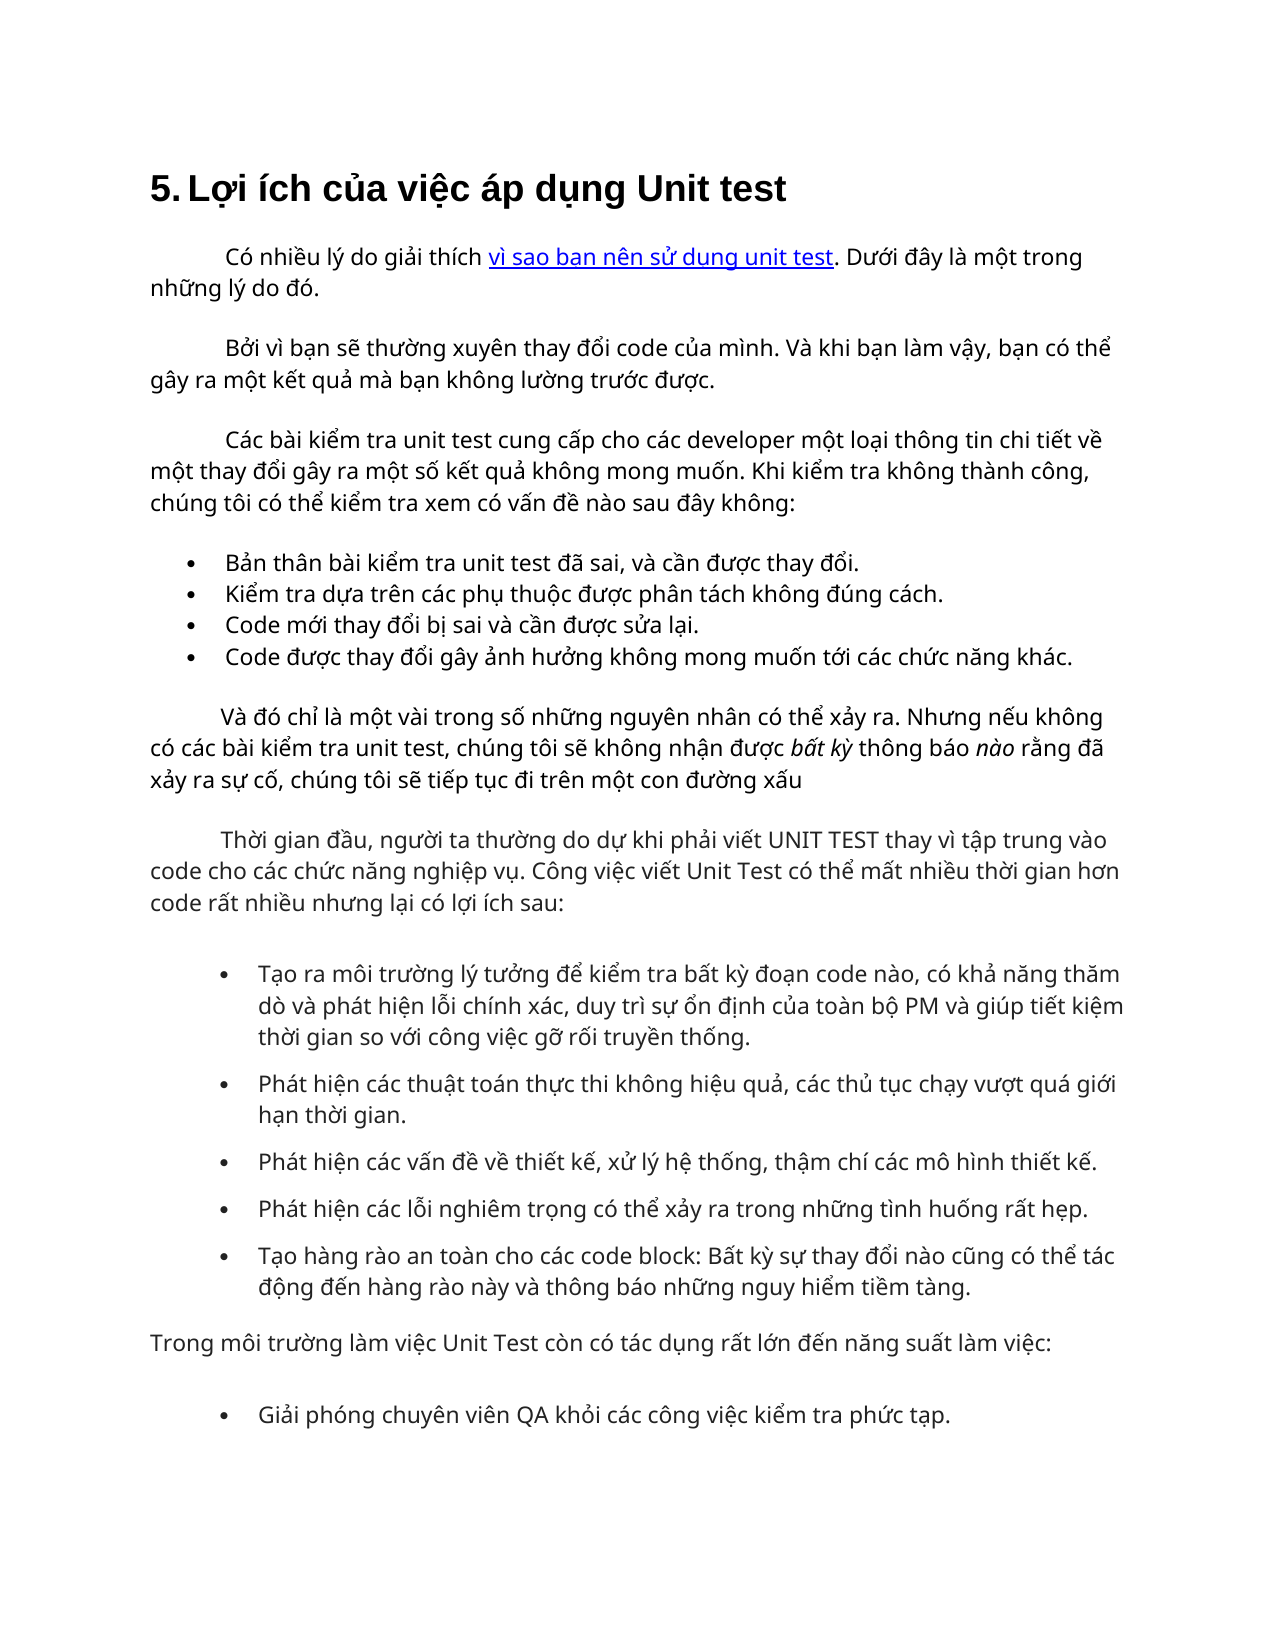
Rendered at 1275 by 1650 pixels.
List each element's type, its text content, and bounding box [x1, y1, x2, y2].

list Code được thay đổi gây ảnh hưởng không mong muốn tới các chức năng khác. [187, 641, 1125, 672]
text Thời gian đầu, người ta thường do dự khi phải viết UNIT TEST thay vì tập trung vào code cho các chức năng nghiệp vụ. Công việc viết Unit Test có thể mất nhiều thời gian hơn code rất nhiều nhưng lại có lợi ích sau: [150, 824, 1125, 918]
list Code mới thay đổi bị sai và cần được sửa lại. [187, 609, 1125, 641]
text Có nhiều lý do giải thích vì sao bạn nên sử dụng unit test. Dưới đây là một trong những lý do đó. [150, 241, 1125, 303]
text Bởi vì bạn sẽ thường xuyên thay đổi code của mình. Và khi bạn làm vậy, bạn có thể gây ra một kết quả mà bạn không lường trước được. [150, 332, 1125, 395]
list Phát hiện các vấn đề về thiết kế, xử lý hệ thống, thậm chí các mô hình thiết kế. [220, 1146, 1125, 1177]
text Các bài kiểm tra unit test cung cấp cho các developer một loại thông tin chi tiết về một thay đổi gây ra một số kết quả không mong muốn. Khi kiểm tra không thành công, chúng tôi có thể kiểm tra xem có vấn đề nào sau đây không: [150, 424, 1125, 518]
text Và đó chỉ là một vài trong số những nguyên nhân có thể xảy ra. Nhưng nếu không có các bài kiểm tra unit test, chúng tôi sẽ không nhận được bất kỳ thông báo nào rằng đã xảy ra sự cố, chúng tôi sẽ tiếp tục đi trên một con đường xấu [150, 701, 1125, 795]
text Trong môi trường làm việc Unit Test còn có tác dụng rất lớn đến năng suất làm việc: [150, 1327, 1125, 1358]
list Phát hiện các lỗi nghiêm trọng có thể xảy ra trong những tình huống rất hẹp. [220, 1193, 1125, 1224]
list Kiểm tra dựa trên các phụ thuộc được phân tách không đúng cách. [187, 578, 1125, 609]
list Phát hiện các thuật toán thực thi không hiệu quả, các thủ tục chạy vượt quá giới hạn thời gian. [220, 1068, 1125, 1130]
list Tạo ra môi trường lý tưởng để kiểm tra bất kỳ đoạn code nào, có khả năng thăm dò và phát hiện lỗi chính xác, duy trì sự ổn định của toàn bộ PM và giúp tiết kiệm thời gian so với công việc gỡ rối truyền thống. [220, 958, 1125, 1052]
list Bản thân bài kiểm tra unit test đã sai, và cần được thay đổi. [187, 547, 1125, 578]
list Lợi ích của việc áp dụng Unit test [150, 150, 1125, 209]
list Giải phóng chuyên viên QA khỏi các công việc kiểm tra phức tạp. [220, 1399, 1125, 1430]
list Tạo hàng rào an toàn cho các code block: Bất kỳ sự thay đổi nào cũng có thể tác động đến hàng rào này và thông báo những nguy hiểm tiềm tàng. [220, 1239, 1125, 1302]
